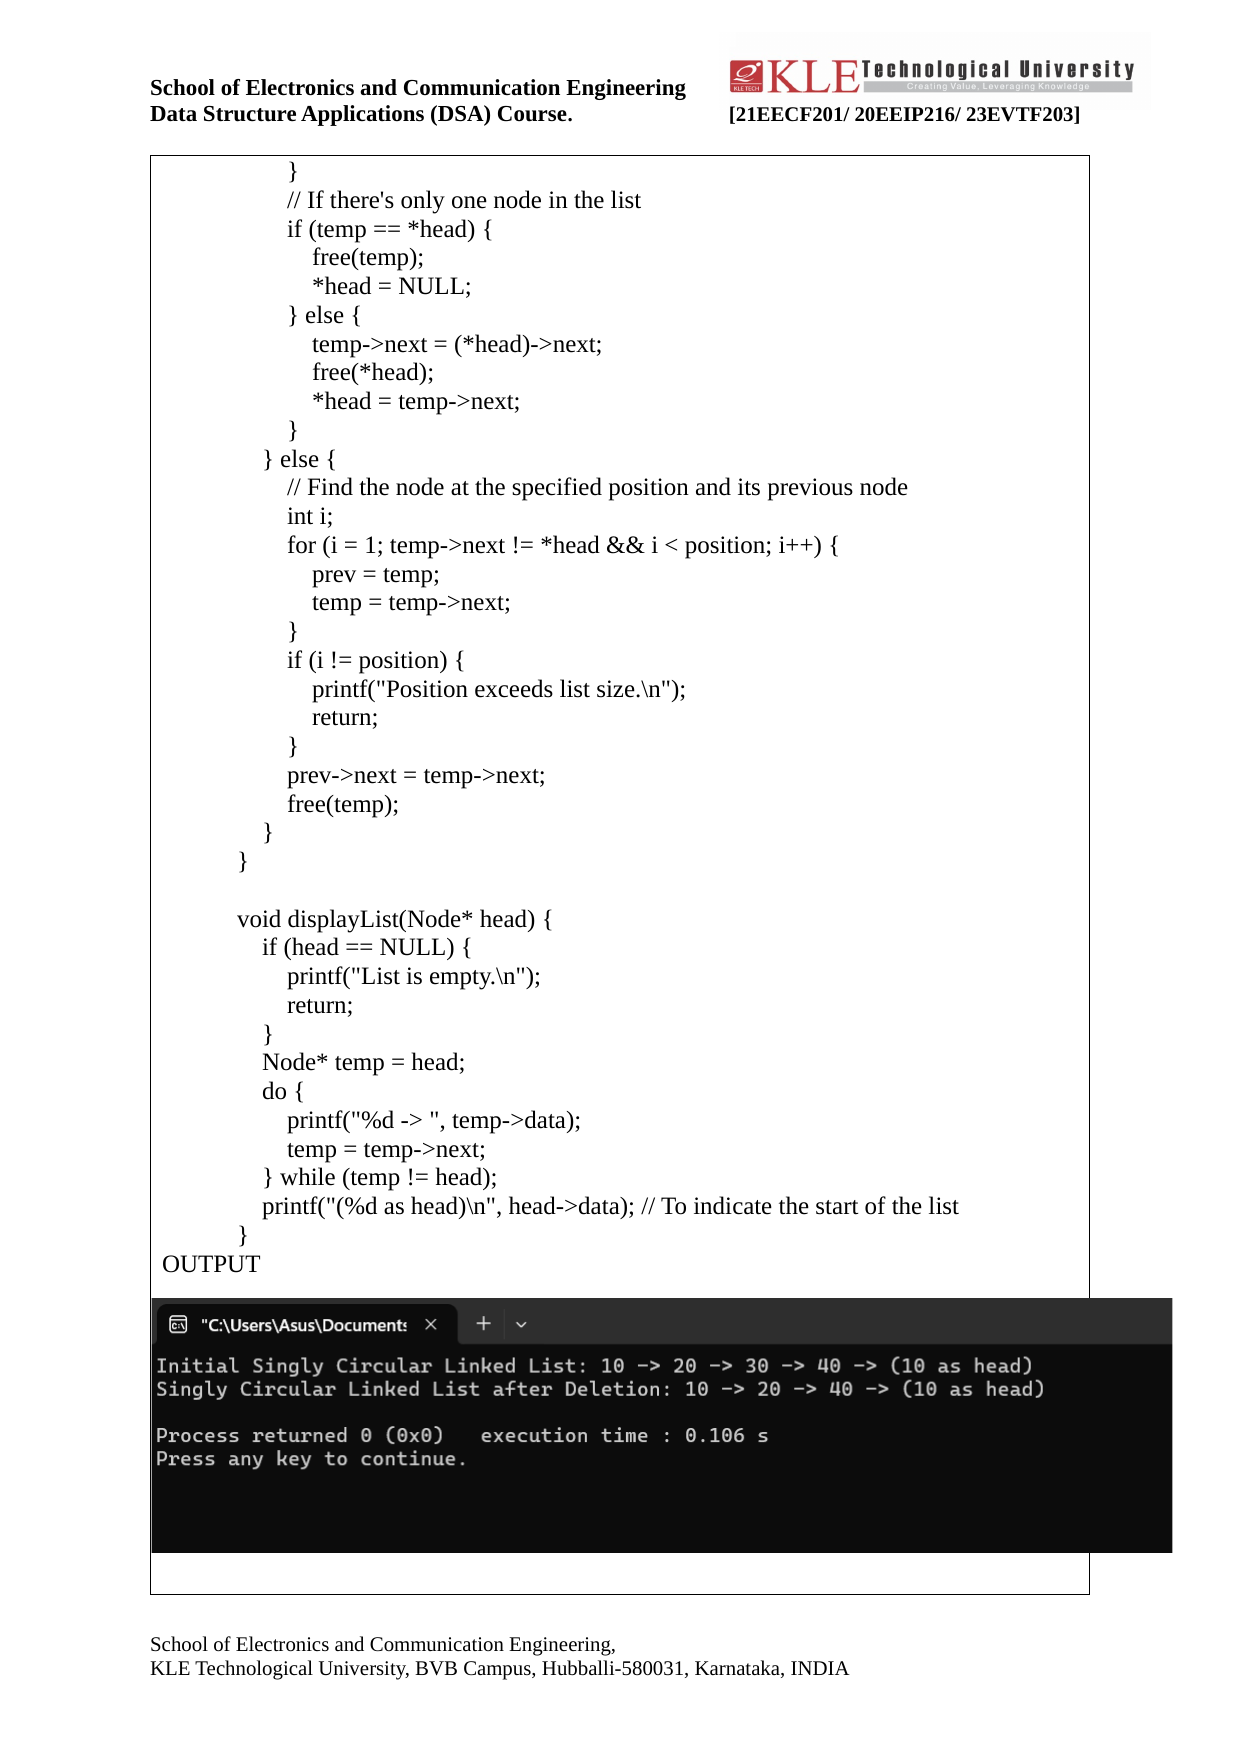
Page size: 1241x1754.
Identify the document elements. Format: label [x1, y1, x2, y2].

picture [719, 32, 1151, 110]
table_cell [151, 156, 1089, 1298]
picture [150, 1298, 1173, 1552]
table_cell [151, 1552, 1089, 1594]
